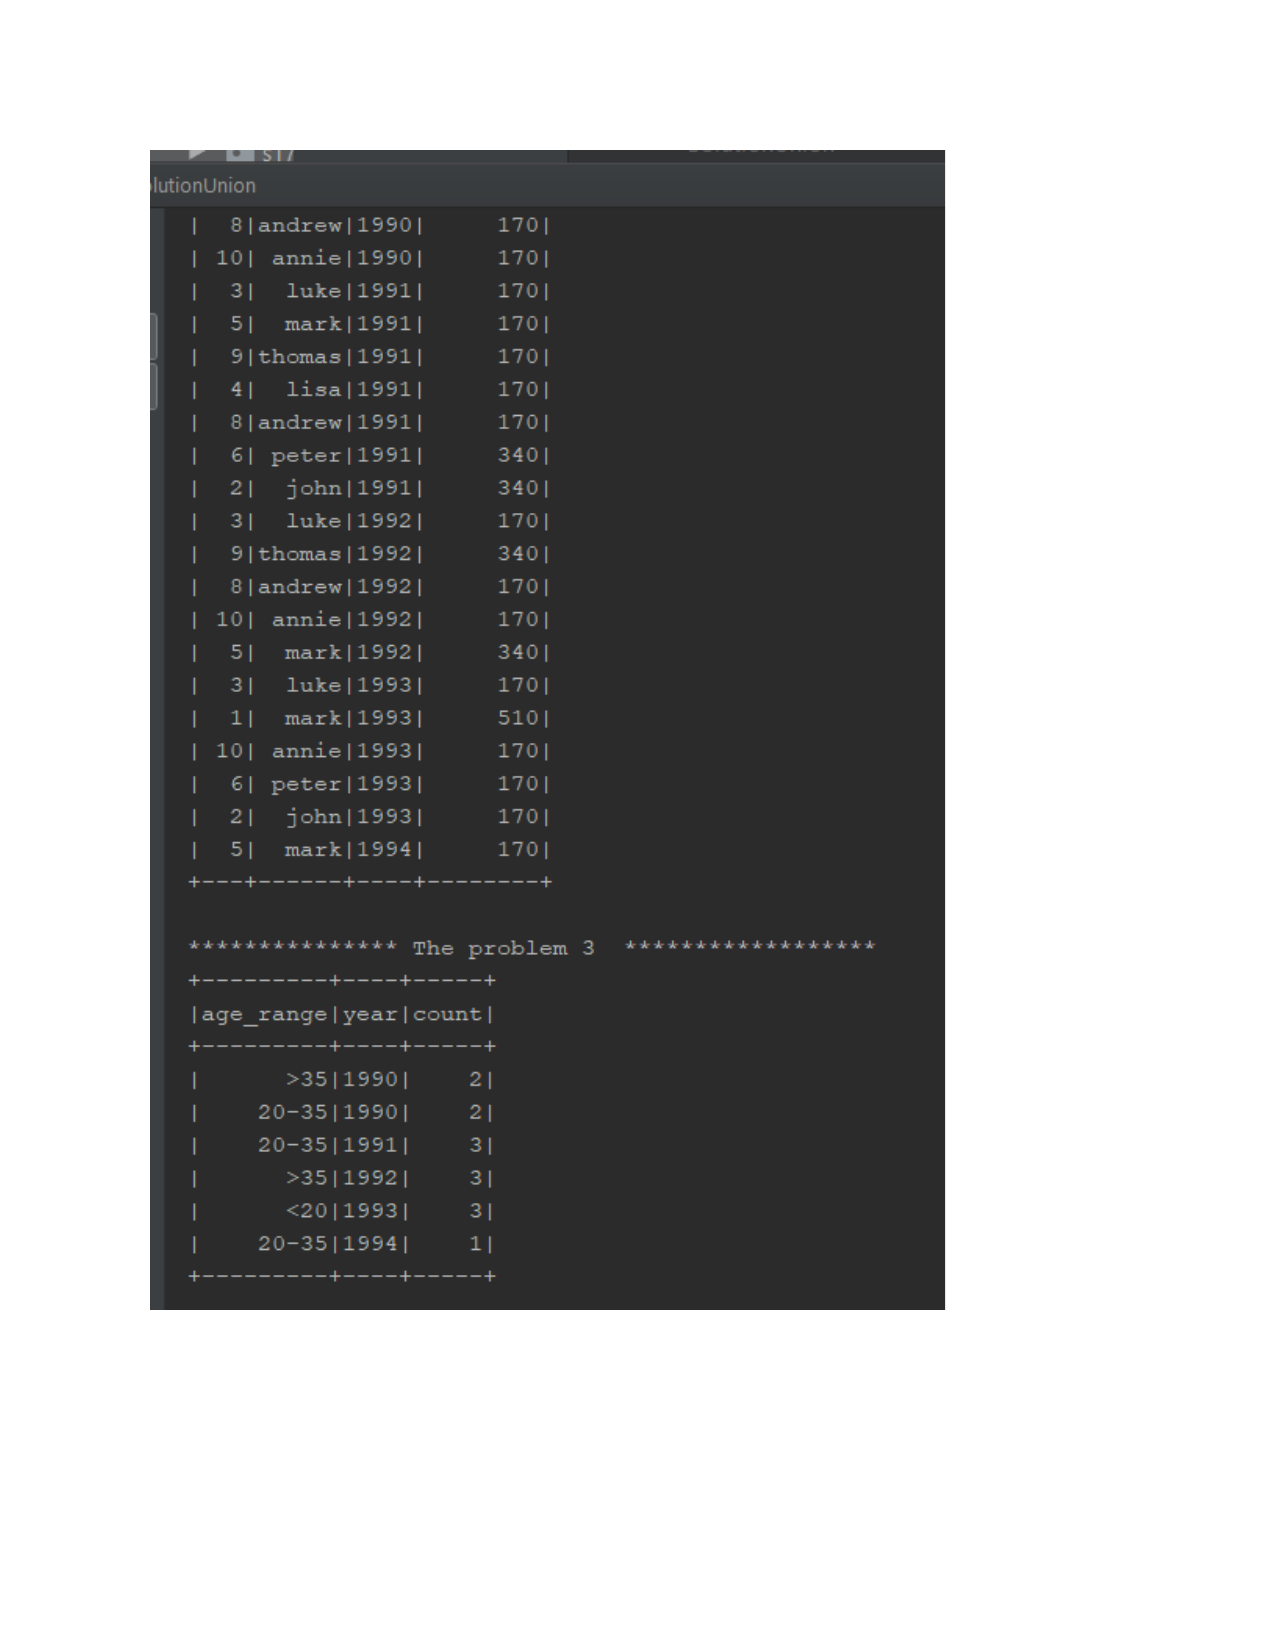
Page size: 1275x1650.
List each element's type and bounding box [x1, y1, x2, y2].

picture [150, 150, 946, 1310]
